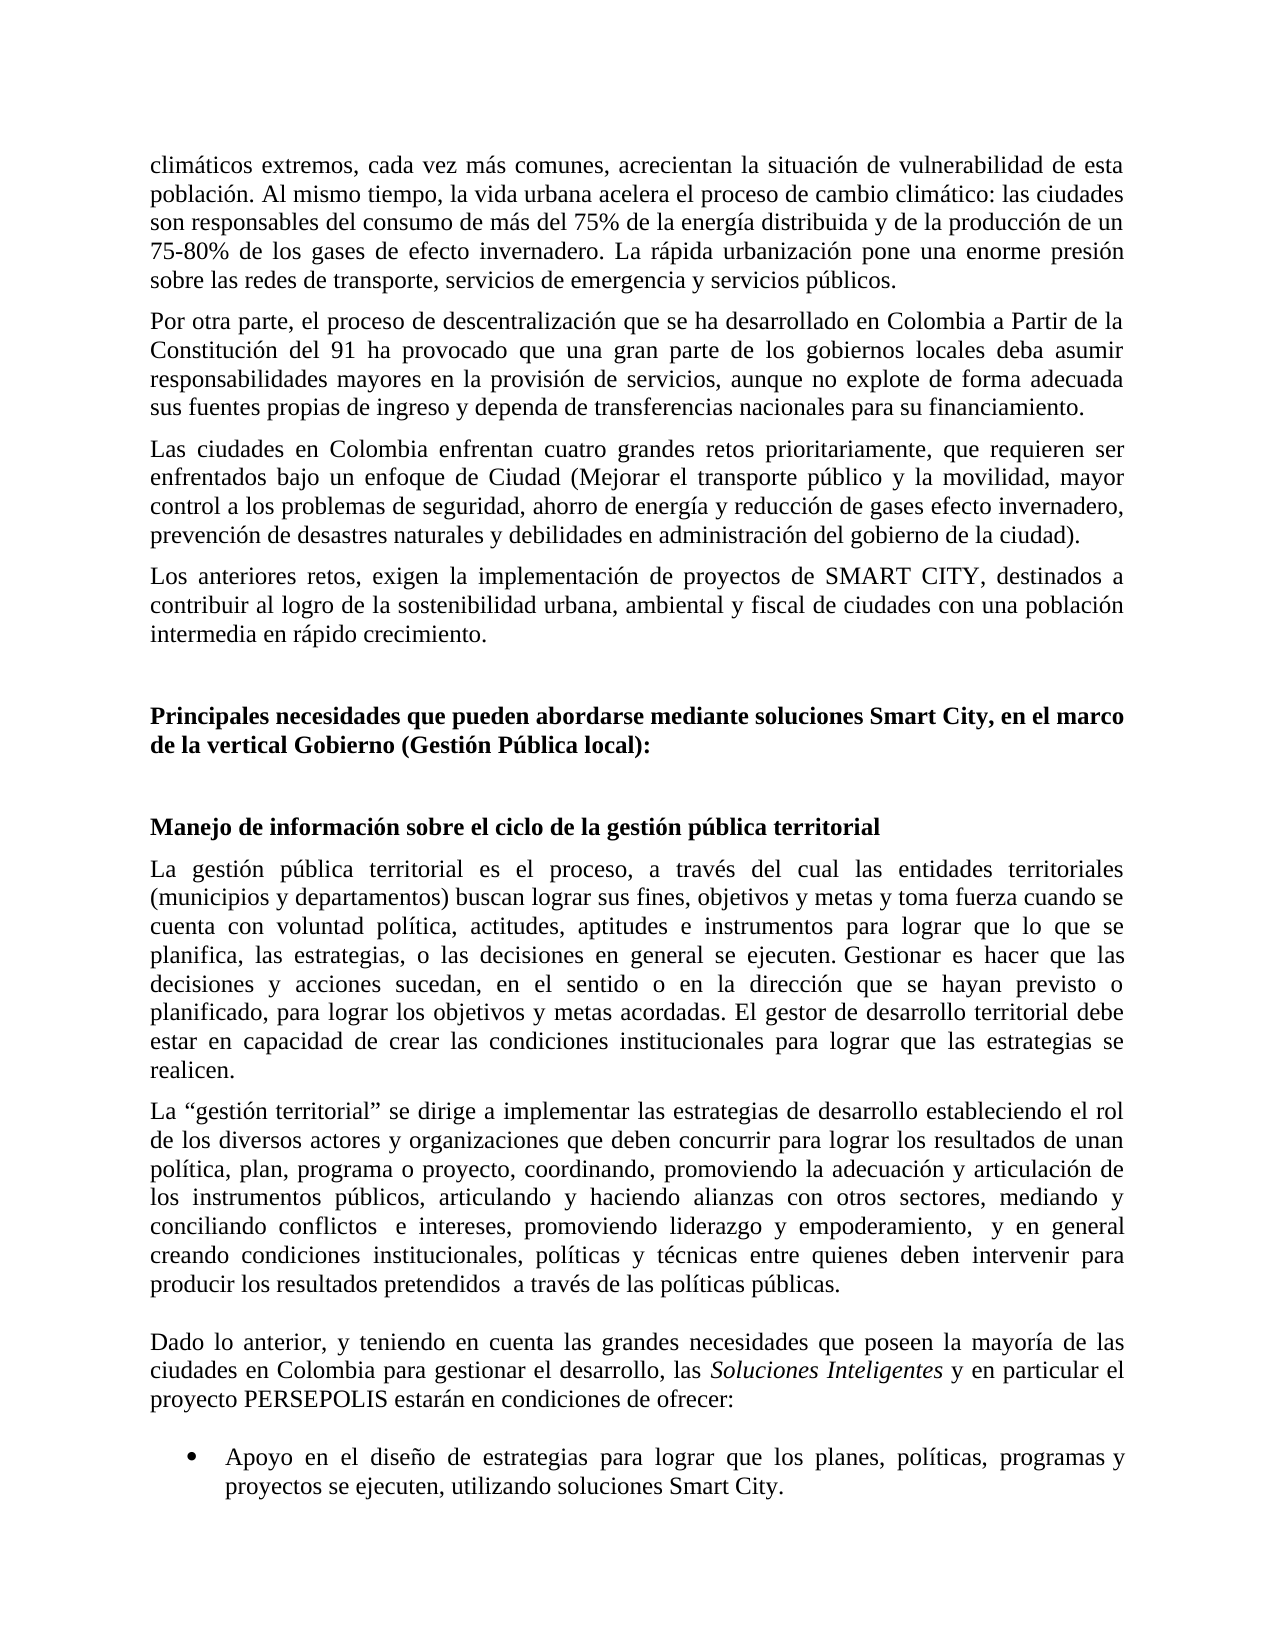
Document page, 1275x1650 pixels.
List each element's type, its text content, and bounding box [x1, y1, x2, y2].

text Las ciudades en Colombia enfrentan cuatro grandes retos prioritariamente, que requieren ser enfrentados bajo un enfoque de Ciudad (Mejorar el transporte público y la movilidad, mayor control a los problemas de seguridad, ahorro de energía y reducción de gases efecto invernadero, prevención de desastres naturales y debilidades en administración del gobierno de la ciudad). [150, 434, 1125, 549]
text Manejo de información sobre el ciclo de la gestión pública territorial [150, 812, 1125, 841]
text Los anteriores retos, exigen la implementación de proyectos de SMART CITY, destinados a contribuir al logro de la sostenibilidad urbana, ambiental y fiscal de ciudades con una población intermedia en rápido crecimiento. [150, 561, 1125, 647]
text La “gestión territorial” se dirige a implementar las estrategias de desarrollo estableciendo el rol de los diversos actores y organizaciones que deben concurrir para lograr los resultados de unan política, plan, programa o proyecto, coordinando, promoviendo la adecuación y articulación de los instrumentos públicos, articulando y haciendo alianzas con otros sectores, mediando y conciliando conflictos e intereses, promoviendo liderazgo y empoderamiento, y en general creando condiciones institucionales, políticas y técnicas entre quienes deben intervenir para producir los resultados pretendidos a través de las políticas públicas. [150, 1096, 1125, 1297]
text La gestión pública territorial es el proceso, a través del cual las entidades territoriales (municipios y departamentos) buscan lograr sus fines, objetivos y metas y toma fuerza cuando se cuenta con voluntad política, actitudes, aptitudes e instrumentos para lograr que lo que se planifica, las estrategias, o las decisiones en general se ejecuten. Gestionar es hacer que las decisiones y acciones sucedan, en el sentido o en la dirección que se hayan previsto o planificado, para lograr los objetivos y metas acordadas. El gestor de desarrollo territorial debe estar en capacidad de crear las condiciones institucionales para lograr que las estrategias se realicen. [150, 854, 1125, 1084]
text Dado lo anterior, y teniendo en cuenta las grandes necesidades que poseen la mayoría de las ciudades en Colombia para gestionar el desarrollo, las Soluciones Inteligentes y en particular el proyecto PERSEPOLIS estarán en condiciones de ofrecer: [150, 1327, 1125, 1413]
text Principales necesidades que pueden abordarse mediante soluciones Smart City, en el marco de la vertical Gobierno (Gestión Pública local): [150, 701, 1125, 759]
text Por otra parte, el proceso de descentralización que se ha desarrollado en Colombia a Partir de la Constitución del 91 ha provocado que una gran parte de los gobiernos locales deba asumir responsabilidades mayores en la provisión de servicios, aunque no explote de forma adecuada sus fuentes propias de ingreso y dependa de transferencias nacionales para su financiamiento. [150, 306, 1125, 421]
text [150, 150, 1125, 294]
list Apoyo en el diseño de estrategias para lograr que los planes, políticas, programas y proyectos se ejecuten, utilizando soluciones Smart City. [187, 1442, 1125, 1499]
